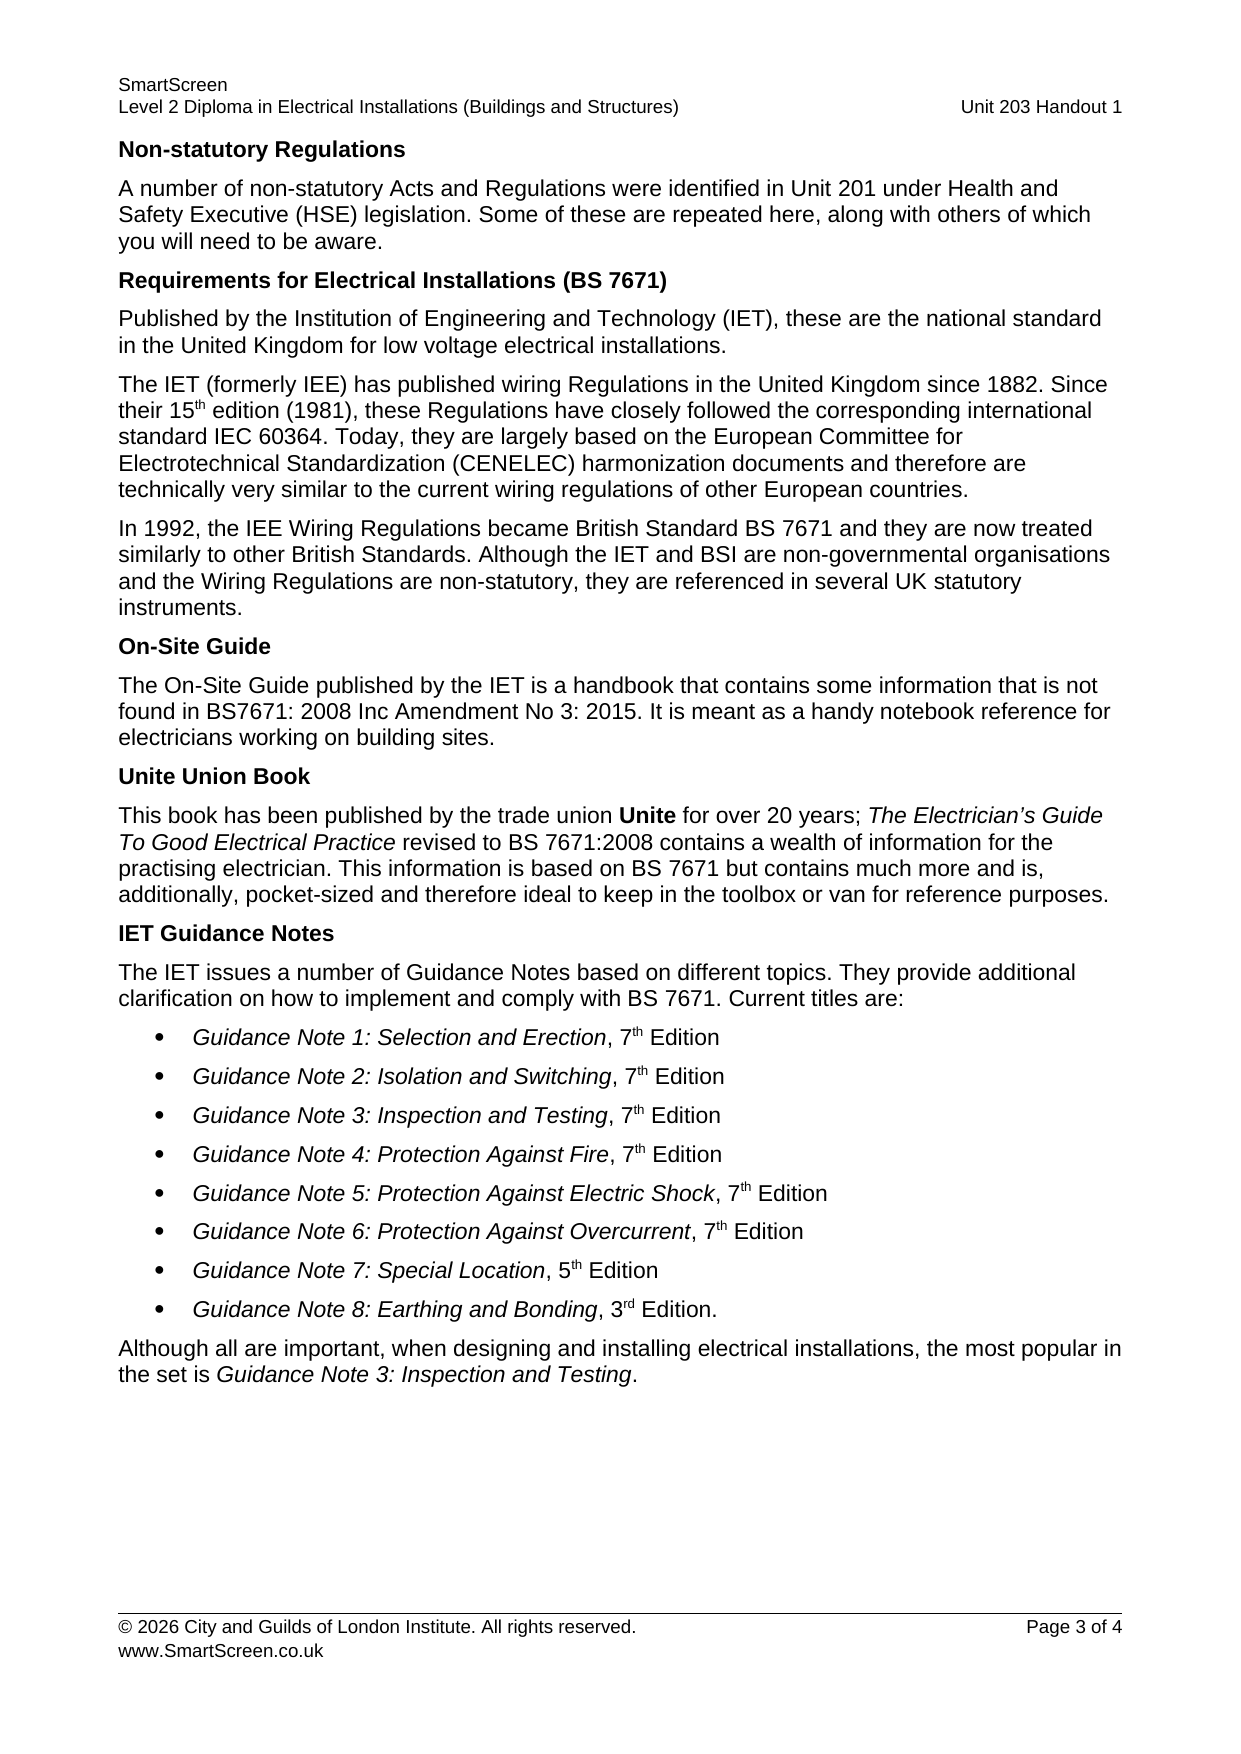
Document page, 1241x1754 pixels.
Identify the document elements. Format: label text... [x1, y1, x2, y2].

text On-Site Guide [118, 633, 1122, 659]
text Published by the Institution of Engineering and Technology (IET), these are the national standard in the United Kingdom for low voltage electrical installations. [118, 305, 1122, 358]
text Requirements for Electrical Installations (BS 7671) [118, 267, 1122, 293]
list Guidance Note 3: Inspection and Testing, 7th Edition [155, 1102, 1122, 1128]
text Non-statutory Regulations [118, 136, 1122, 162]
text The IET issues a number of Guidance Notes based on different topics. They provide additional clarification on how to implement and comply with BS 7671. Current titles are: [118, 959, 1122, 1012]
text A number of non-statutory Acts and Regulations were identified in Unit 201 under Health and Safety Executive (HSE) legislation. Some of these are repeated here, along with others of which you will need to be aware. [118, 175, 1122, 254]
text This book has been published by the trade union Unite for over 20 years; The Electrician’s Guide To Good Electrical Practice revised to BS 7671:2008 contains a wealth of information for the practising electrician. This information is based on BS 7671 but contains much more and is, additionally, pocket-sized and therefore ideal to keep in the toolbox or van for reference purposes. [118, 802, 1122, 907]
list Guidance Note 8: Earthing and Bonding, 3rd Edition. [155, 1296, 1122, 1322]
text IET Guidance Notes [118, 920, 1122, 946]
text The IET (formerly IEE) has published wiring Regulations in the United Kingdom since 1882. Since their 15th edition (1981), these Regulations have closely followed the corresponding international standard IEC 60364. Today, they are largely based on the European Committee for Electrotechnical Standardization (CENELEC) harmonization documents and therefore are technically very similar to the current wiring regulations of other European countries. [118, 371, 1122, 502]
text Unite Union Book [118, 763, 1122, 789]
list Guidance Note 1: Selection and Erection, 7th Edition [155, 1024, 1122, 1050]
list Guidance Note 7: Special Location, 5th Edition [155, 1257, 1122, 1283]
text The On-Site Guide published by the IET is a handbook that contains some information that is not found in BS7671: 2008 Inc Amendment No 3: 2015. It is meant as a handy notebook reference for electricians working on building sites. [118, 672, 1122, 751]
text Although all are important, when designing and installing electrical installations, the most popular in the set is Guidance Note 3: Inspection and Testing. [118, 1335, 1122, 1388]
list Guidance Note 4: Protection Against Fire, 7th Edition [155, 1141, 1122, 1167]
list Guidance Note 6: Protection Against Overcurrent, 7th Edition [155, 1218, 1122, 1245]
list Guidance Note 2: Isolation and Switching, 7th Edition [155, 1063, 1122, 1089]
text In 1992, the IEE Wiring Regulations became British Standard BS 7671 and they are now treated similarly to other British Standards. Although the IET and BSI are non-governmental organisations and the Wiring Regulations are non-statutory, they are referenced in several UK statutory instruments. [118, 515, 1122, 620]
list Guidance Note 5: Protection Against Electric Shock, 7th Edition [155, 1179, 1122, 1206]
